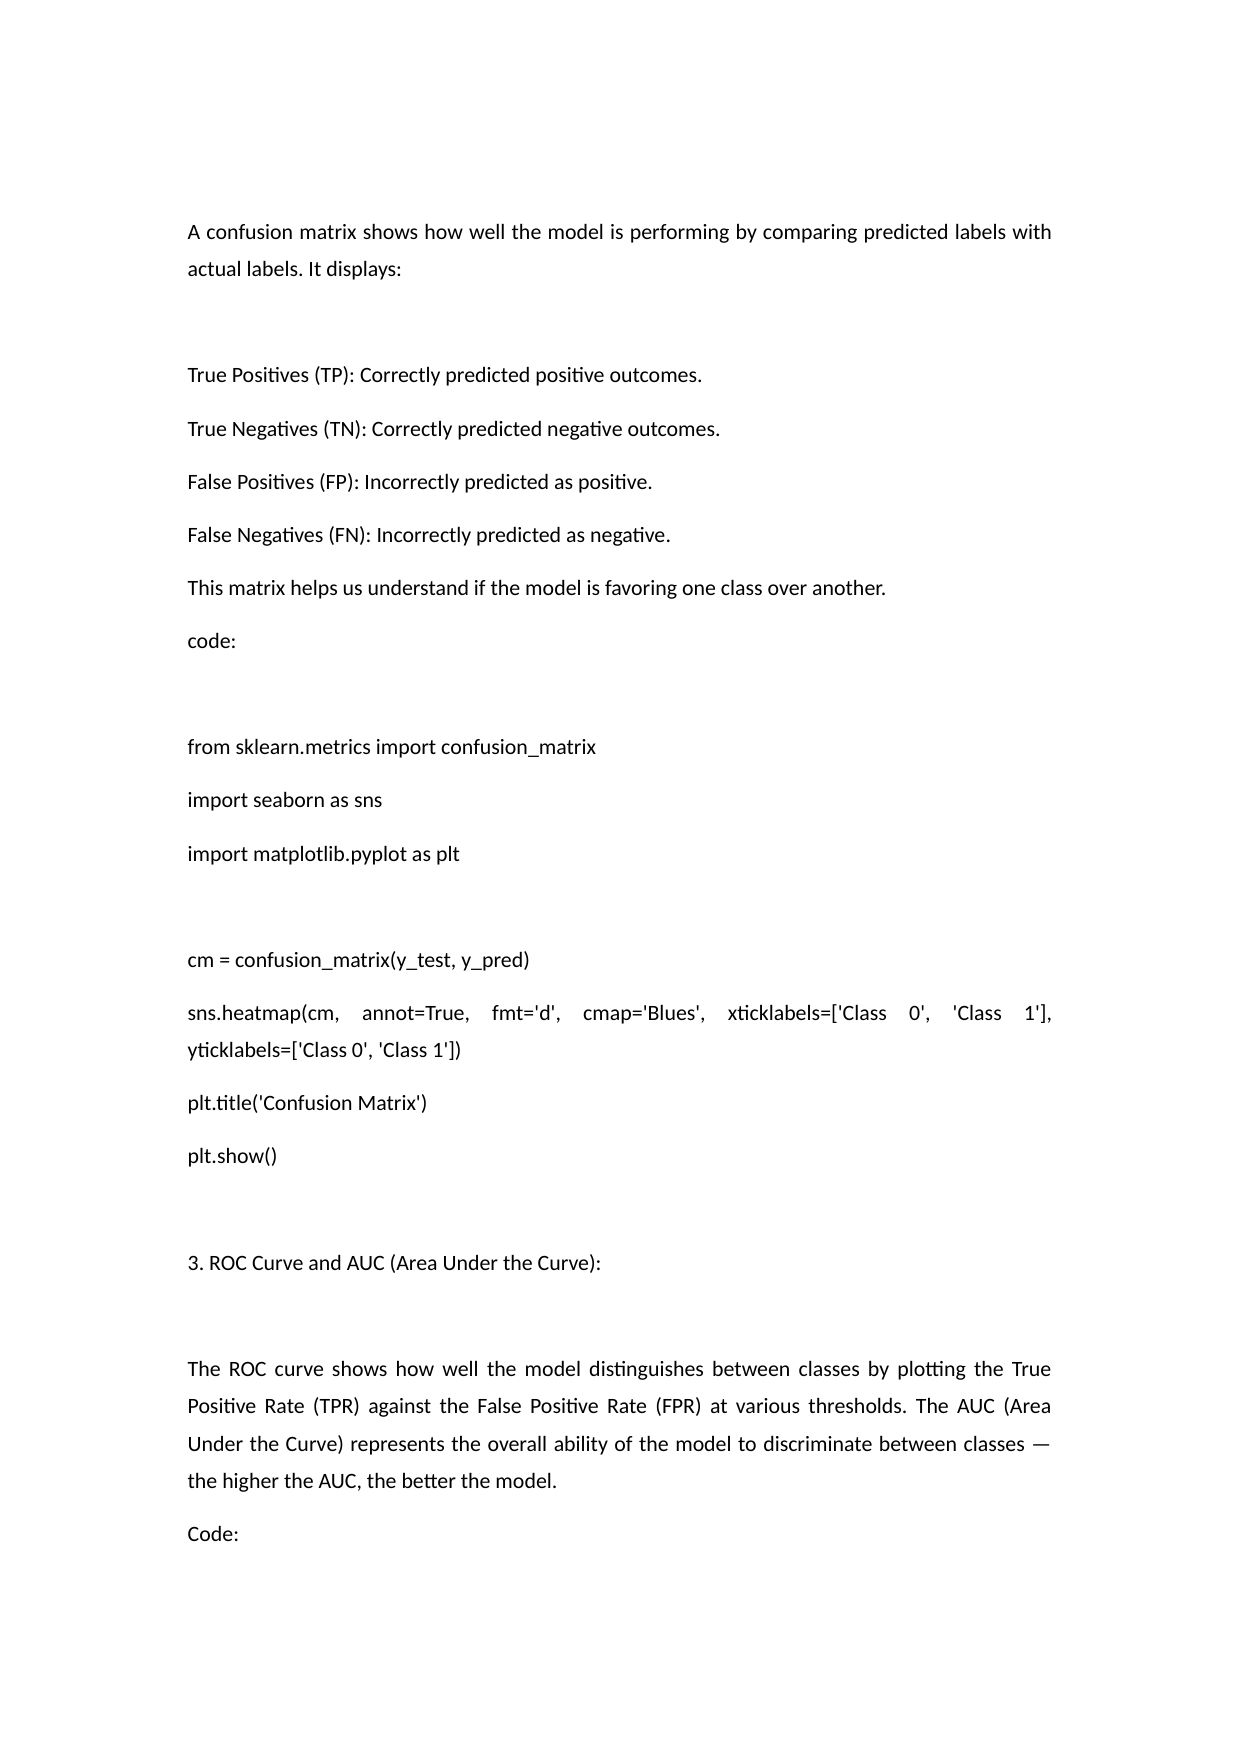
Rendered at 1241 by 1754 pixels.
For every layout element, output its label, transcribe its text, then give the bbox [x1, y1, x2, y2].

text False Negatives (FN): Incorrectly predicted as negative. [187, 518, 1053, 551]
text 3. ROC Curve and AUC (Area Under the Curve): [187, 1246, 1053, 1278]
text code: [187, 624, 1053, 657]
text False Positives (FP): Incorrectly predicted as positive. [187, 465, 1053, 497]
text The ROC curve shows how well the model distinguishes between classes by plotting the True Positive Rate (TPR) against the False Positive Rate (FPR) at various thresholds. The AUC (Area Under the Curve) represents the overall ability of the model to discriminate between classes — the higher the AUC, the better the model. [187, 1352, 1053, 1497]
text plt.show() [187, 1140, 1053, 1172]
text This matrix helps us understand if the model is favoring one class over another. [187, 571, 1053, 604]
text plt.title('Confusion Matrix') [187, 1087, 1053, 1119]
text A confusion matrix shows how well the model is performing by comparing predicted labels with actual labels. It displays: [187, 215, 1053, 285]
text import matplotlib.pyplot as plt [187, 837, 1053, 869]
text cm = confusion_matrix(y_test, y_pred) [187, 943, 1053, 976]
text from sklearn.metrics import confusion_matrix [187, 731, 1053, 763]
text True Positives (TP): Correctly predicted positive outcomes. [187, 359, 1053, 391]
text sns.heatmap(cm, annot=True, fmt='d', cmap='Blues', xticklabels=['Class 0', 'Class 1'], yticklabels=['Class 0', 'Class 1']) [187, 996, 1053, 1066]
text Code: [187, 1517, 1053, 1550]
text import seaborn as sns [187, 784, 1053, 816]
text True Negatives (TN): Correctly predicted negative outcomes. [187, 412, 1053, 444]
